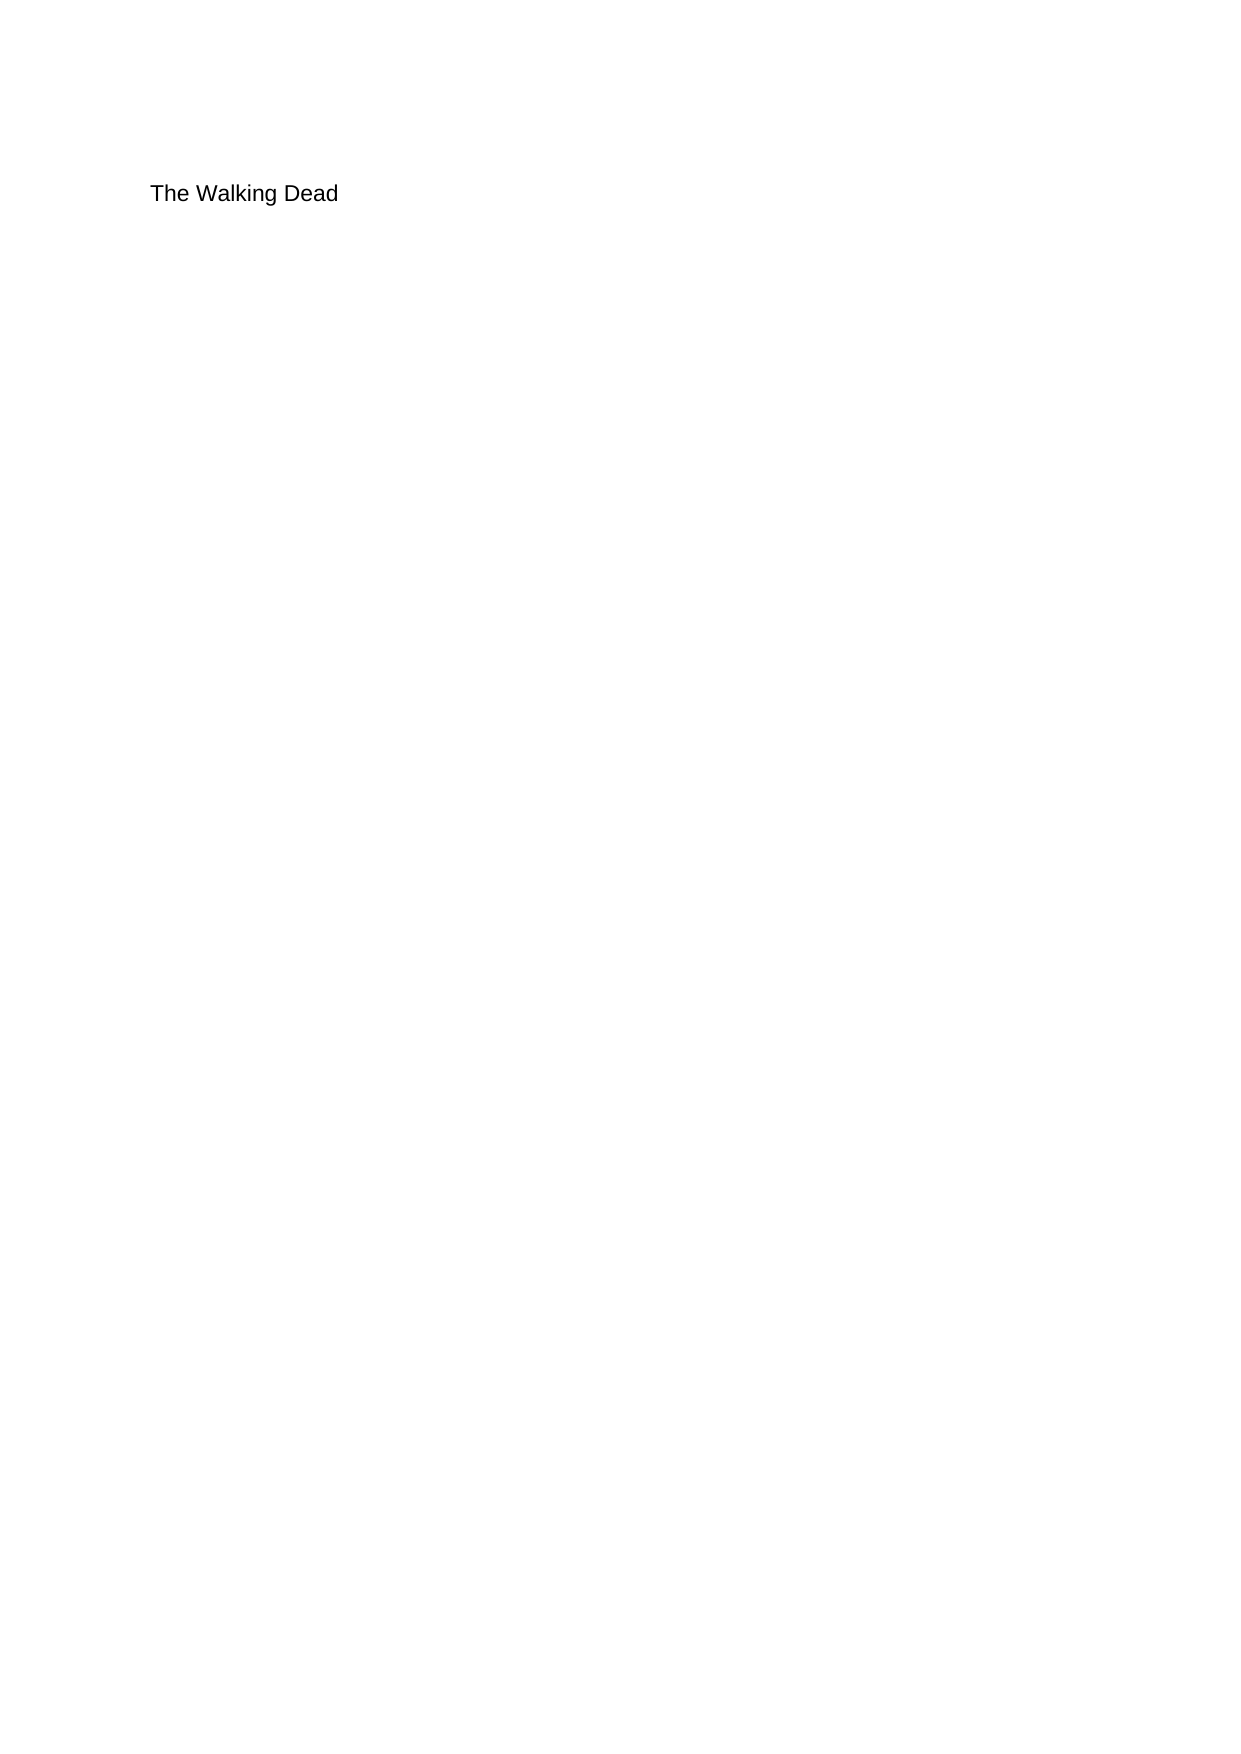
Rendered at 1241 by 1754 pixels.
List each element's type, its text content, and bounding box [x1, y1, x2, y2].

text The Walking Dead [150, 180, 1090, 207]
